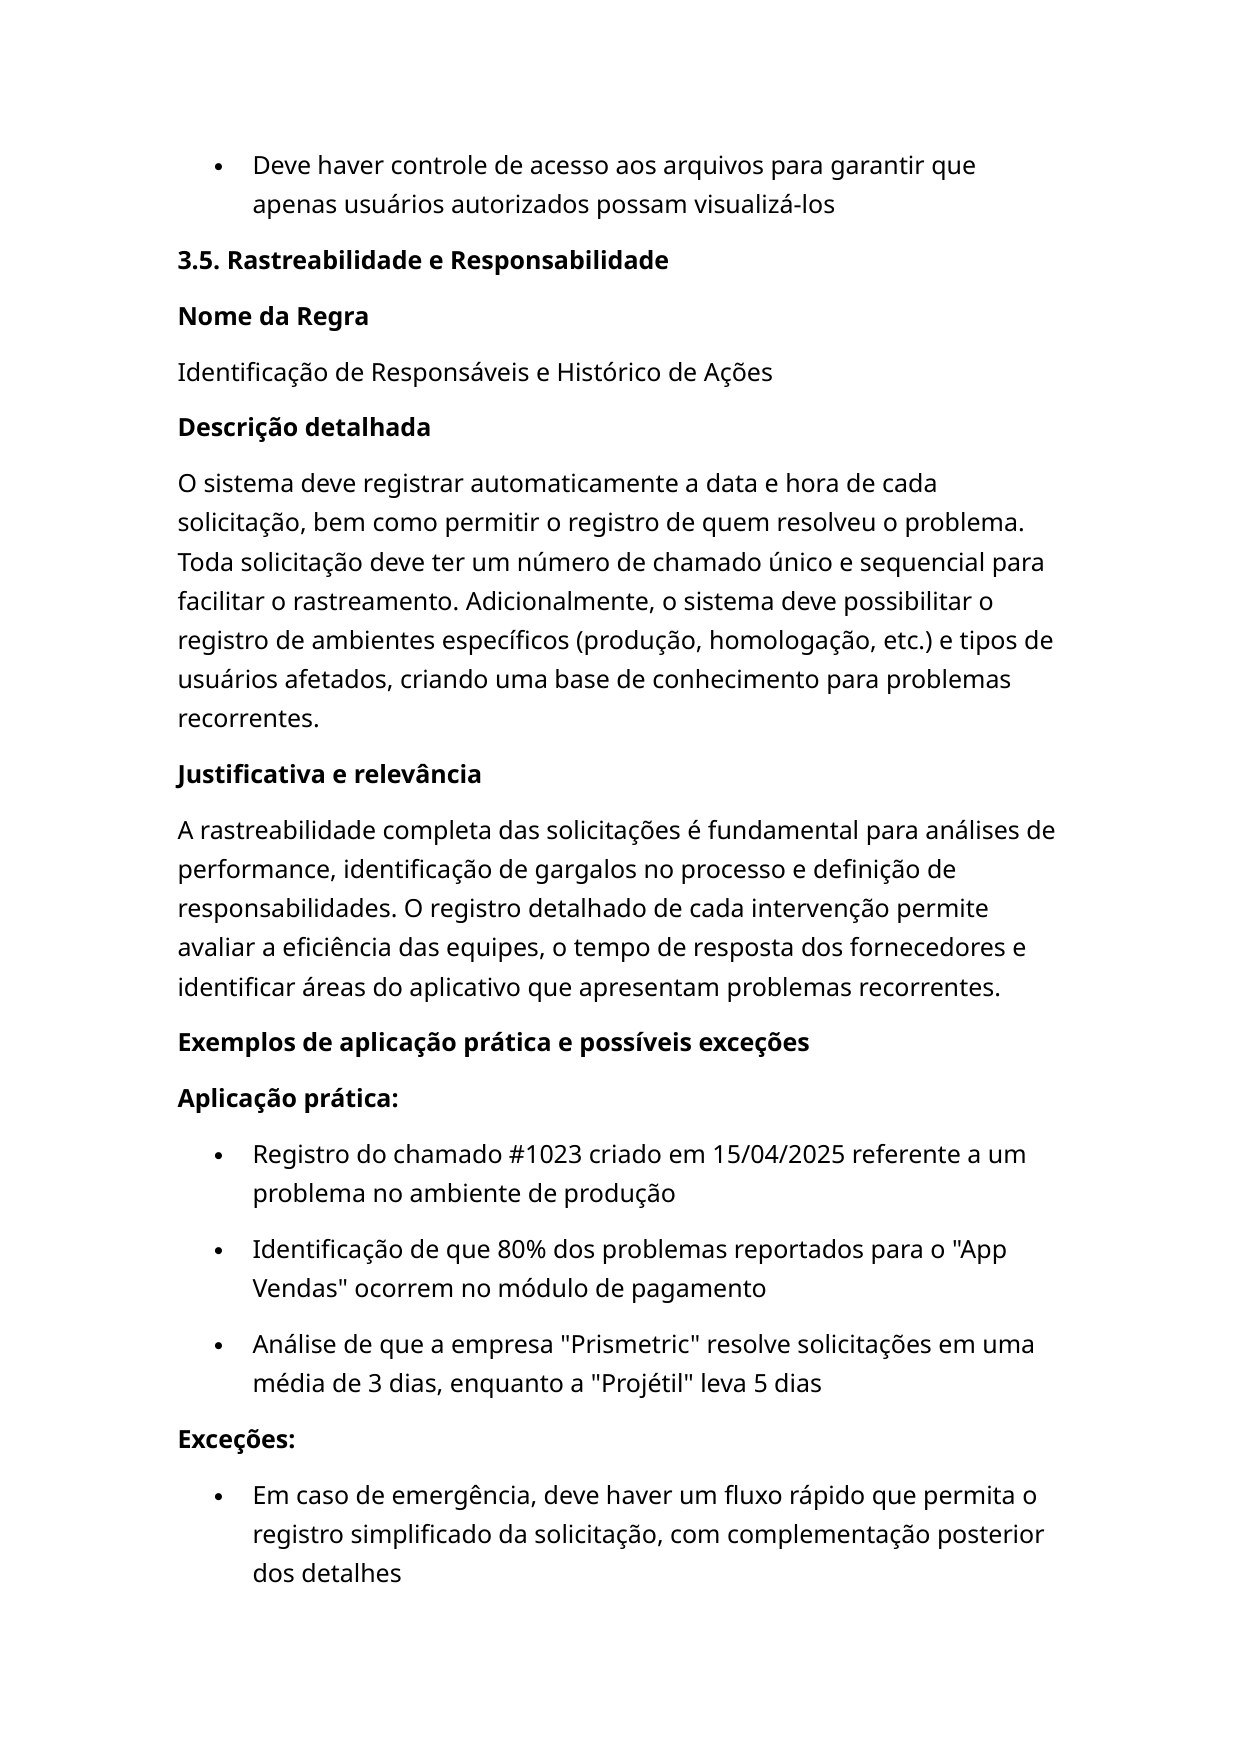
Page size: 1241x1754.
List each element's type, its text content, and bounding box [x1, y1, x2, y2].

text Descrição detalhada [177, 410, 1063, 444]
text Exceções: [177, 1422, 1063, 1456]
text Exemplos de aplicação prática e possíveis exceções [177, 1025, 1063, 1059]
text A rastreabilidade completa das solicitações é fundamental para análises de performance, identificação de gargalos no processo e definição de responsabilidades. O registro detalhado de cada intervenção permite avaliar a eficiência das equipes, o tempo de resposta dos fornecedores e identificar áreas do aplicativo que apresentam problemas recorrentes. [177, 813, 1063, 1003]
text 3.5. Rastreabilidade e Responsabilidade [177, 243, 1063, 277]
text Aplicação prática: [177, 1081, 1063, 1115]
list Em caso de emergência, deve haver um fluxo rápido que permita o registro simplificado da solicitação, com complementação posterior dos detalhes [215, 1478, 1063, 1590]
list Registro do chamado #1023 criado em 15/04/2025 referente a um problema no ambiente de produção [215, 1137, 1063, 1210]
text Nome da Regra [177, 298, 1063, 332]
text Identificação de Responsáveis e Histórico de Ações [177, 354, 1063, 388]
list Análise de que a empresa "Prismetric" resolve solicitações em uma média de 3 dias, enquanto a "Projétil" leva 5 dias [215, 1327, 1063, 1400]
list Deve haver controle de acesso aos arquivos para garantir que apenas usuários autorizados possam visualizá-los [215, 148, 1063, 221]
text Justificativa e relevância [177, 757, 1063, 791]
list Identificação de que 80% dos problemas reportados para o "App Vendas" ocorrem no módulo de pagamento [215, 1232, 1063, 1305]
text O sistema deve registrar automaticamente a data e hora de cada solicitação, bem como permitir o registro de quem resolveu o problema. Toda solicitação deve ter um número de chamado único e sequencial para facilitar o rastreamento. Adicionalmente, o sistema deve possibilitar o registro de ambientes específicos (produção, homologação, etc.) e tipos de usuários afetados, criando uma base de conhecimento para problemas recorrentes. [177, 466, 1063, 735]
